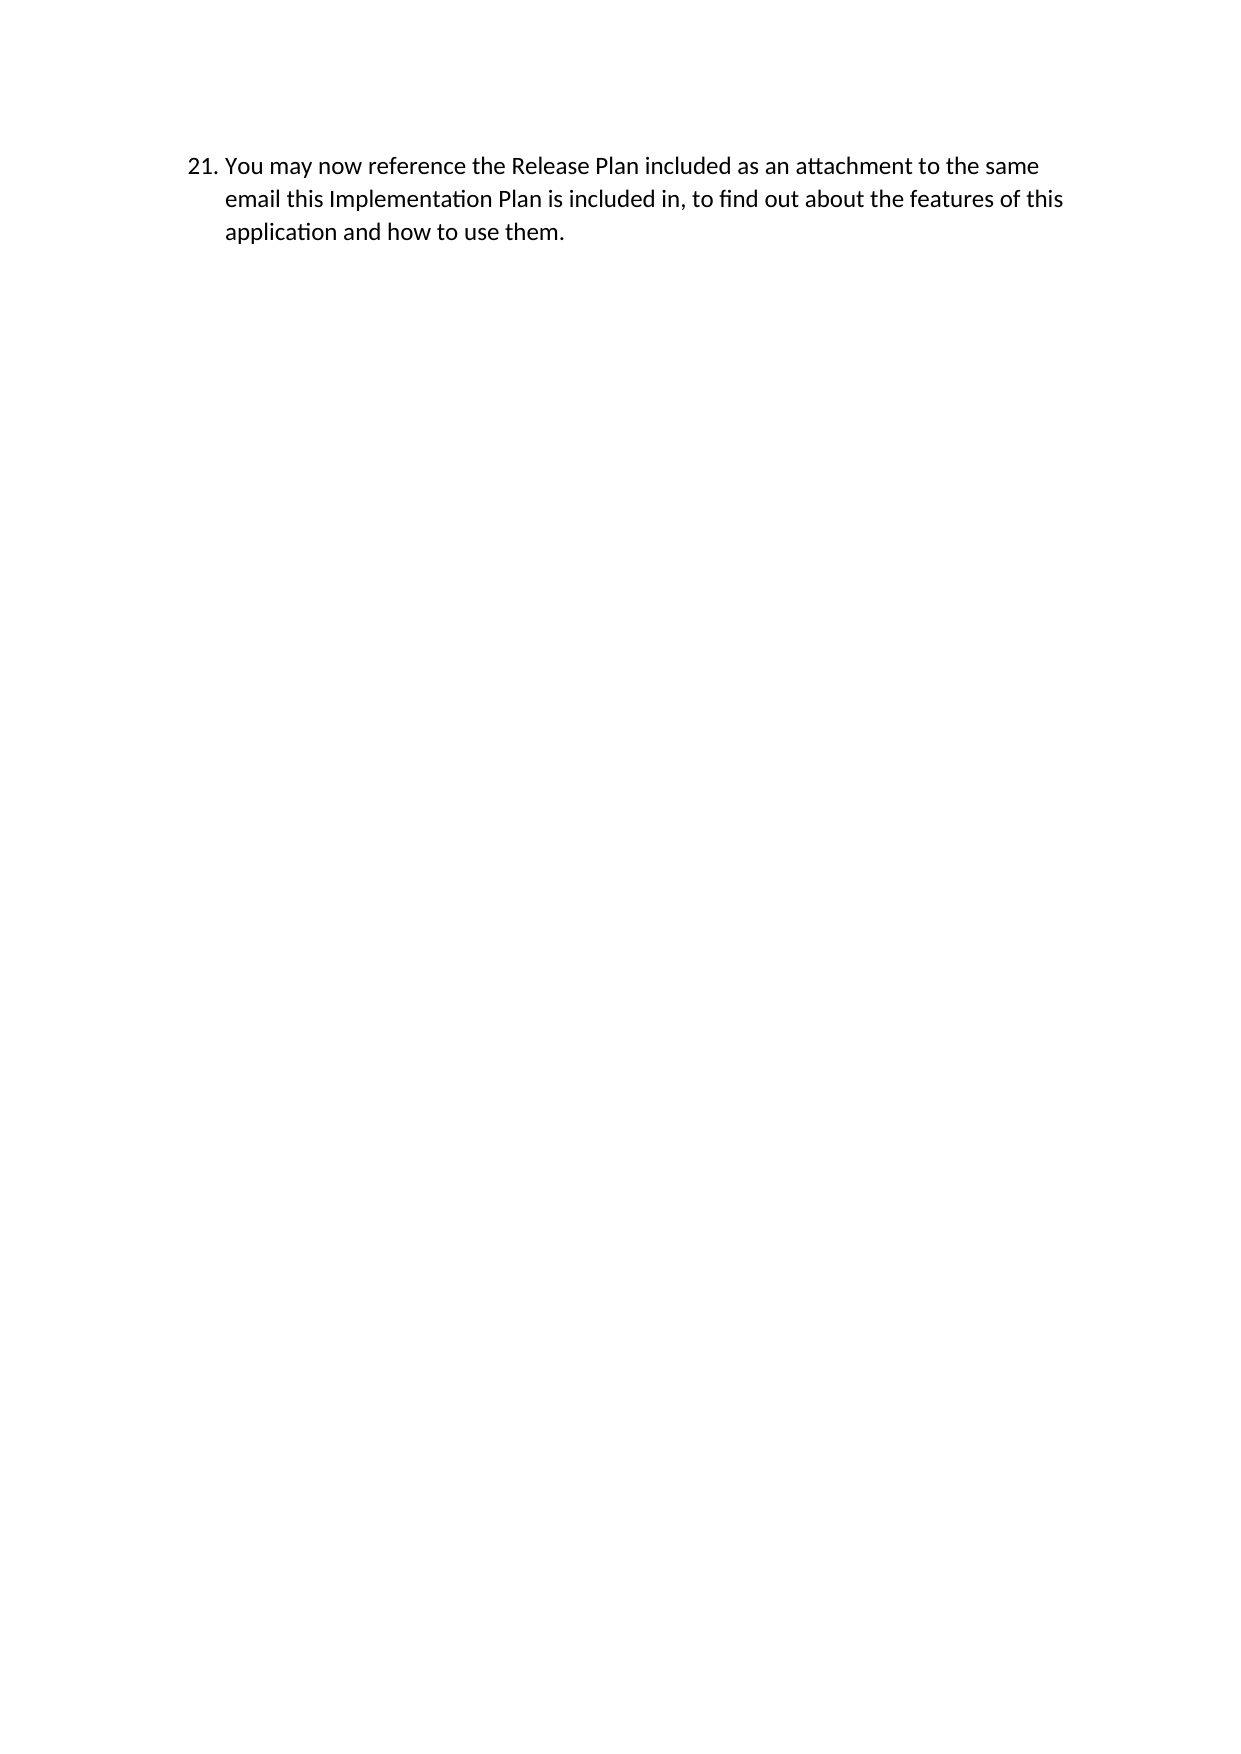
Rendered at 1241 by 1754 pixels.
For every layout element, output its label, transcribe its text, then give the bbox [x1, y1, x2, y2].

list You may now reference the Release Plan included as an attachment to the same email this Implementation Plan is included in, to find out about the features of this application and how to use them. [187, 150, 1090, 246]
